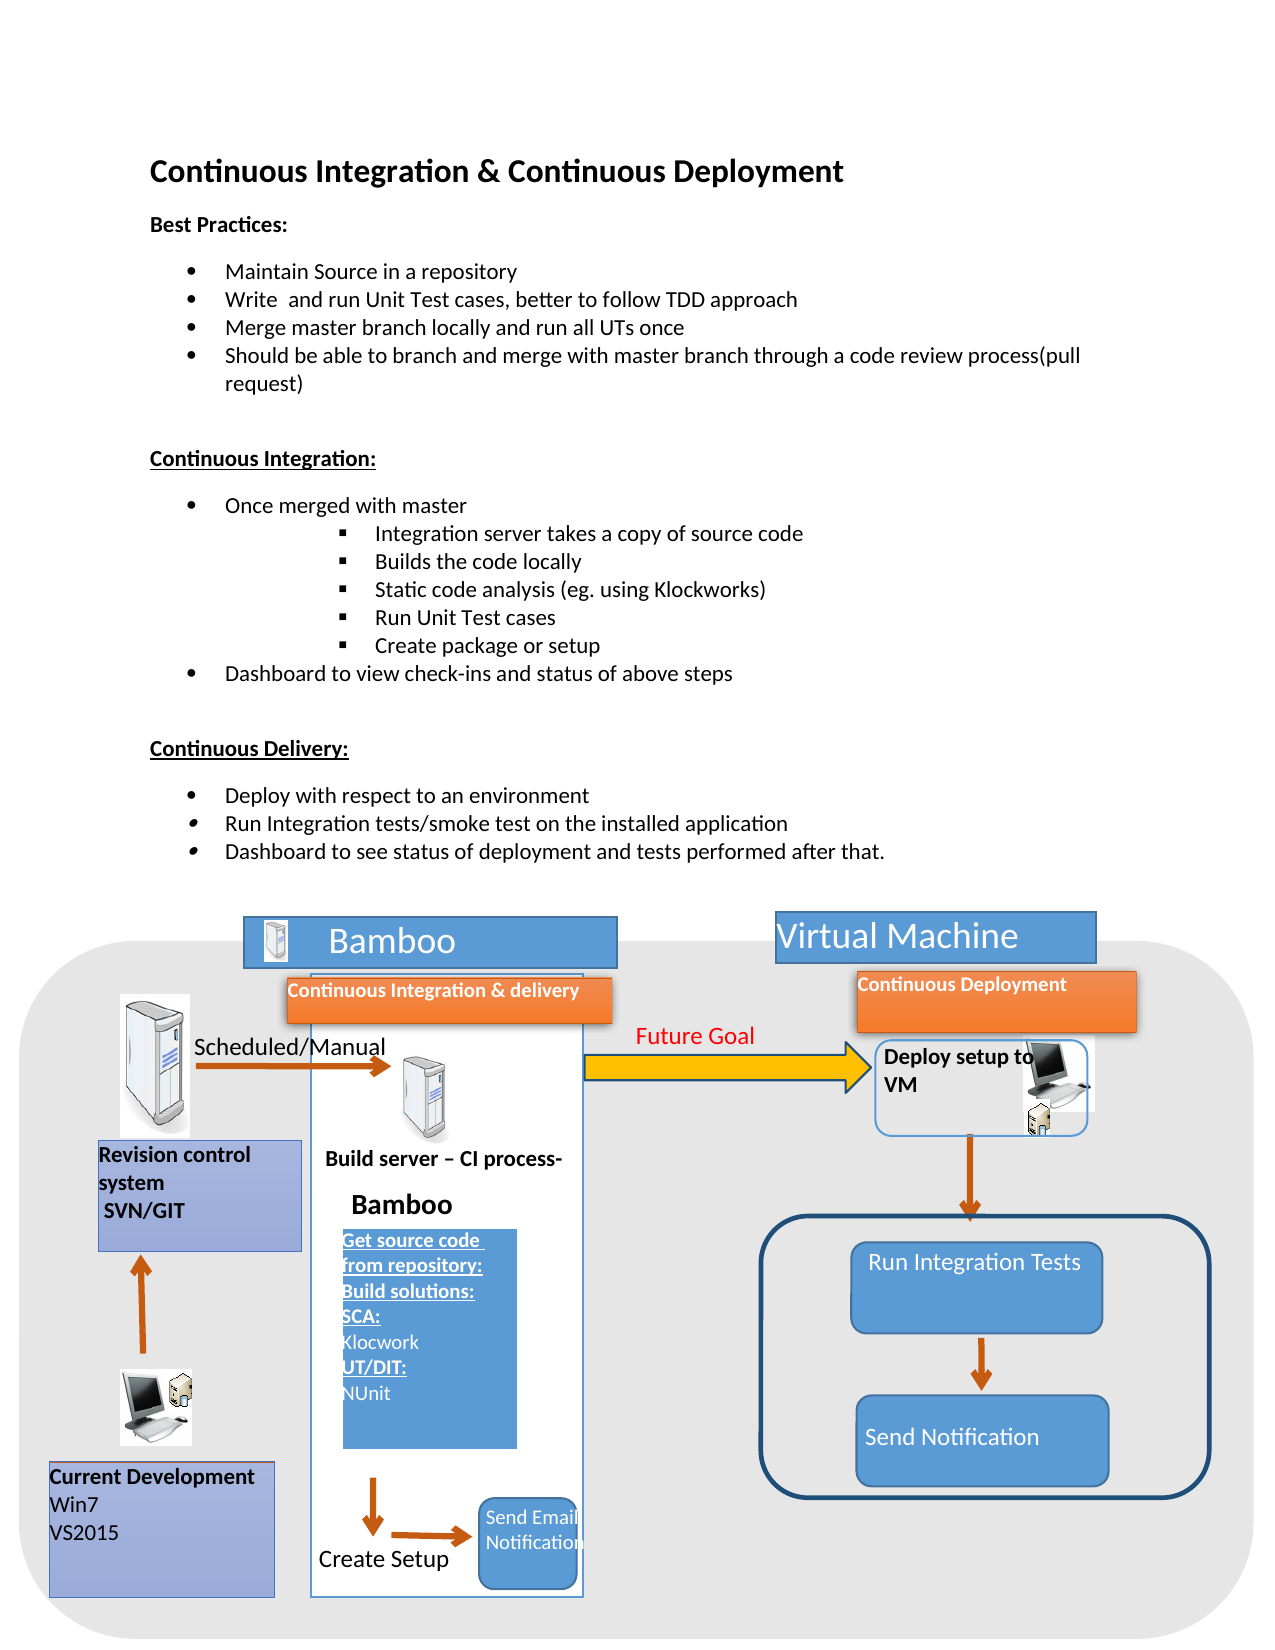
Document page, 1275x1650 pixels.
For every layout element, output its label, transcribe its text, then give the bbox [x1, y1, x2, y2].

list Static code analysis (eg. using Klockworks) [337, 575, 1125, 603]
list Once merged with master [187, 491, 1125, 519]
picture [120, 994, 190, 1138]
list Deploy with respect to an environment [187, 781, 1125, 809]
list Integration server takes a copy of source code [337, 519, 1125, 547]
list Dashboard to view check-ins and status of above steps [187, 659, 1125, 687]
text Continuous Delivery: [150, 734, 1125, 762]
list Run Unit Test cases [337, 603, 1125, 631]
picture [399, 1052, 450, 1146]
picture [120, 1369, 192, 1446]
list Write and run Unit Test cases, better to follow TDD approach [187, 286, 1125, 313]
list Merge master branch locally and run all UTs once [187, 313, 1125, 342]
list Builds the code locally [337, 547, 1125, 575]
text Best Practices: [150, 211, 1125, 239]
list Dashboard to see status of deployment and tests performed after that. [187, 837, 1125, 865]
list Run Integration tests/smoke test on the installed application [187, 809, 1125, 837]
picture [1023, 1042, 1086, 1134]
text Continuous Integration: [150, 444, 1125, 472]
list Should be able to branch and merge with master branch through a code review process(pull request) [187, 342, 1125, 398]
list Create package or setup [337, 631, 1125, 659]
picture [264, 920, 288, 962]
picture [1023, 1035, 1095, 1112]
list Maintain Source in a repository [187, 257, 1125, 286]
text Continuous Integration & Continuous Deployment [150, 150, 1125, 191]
